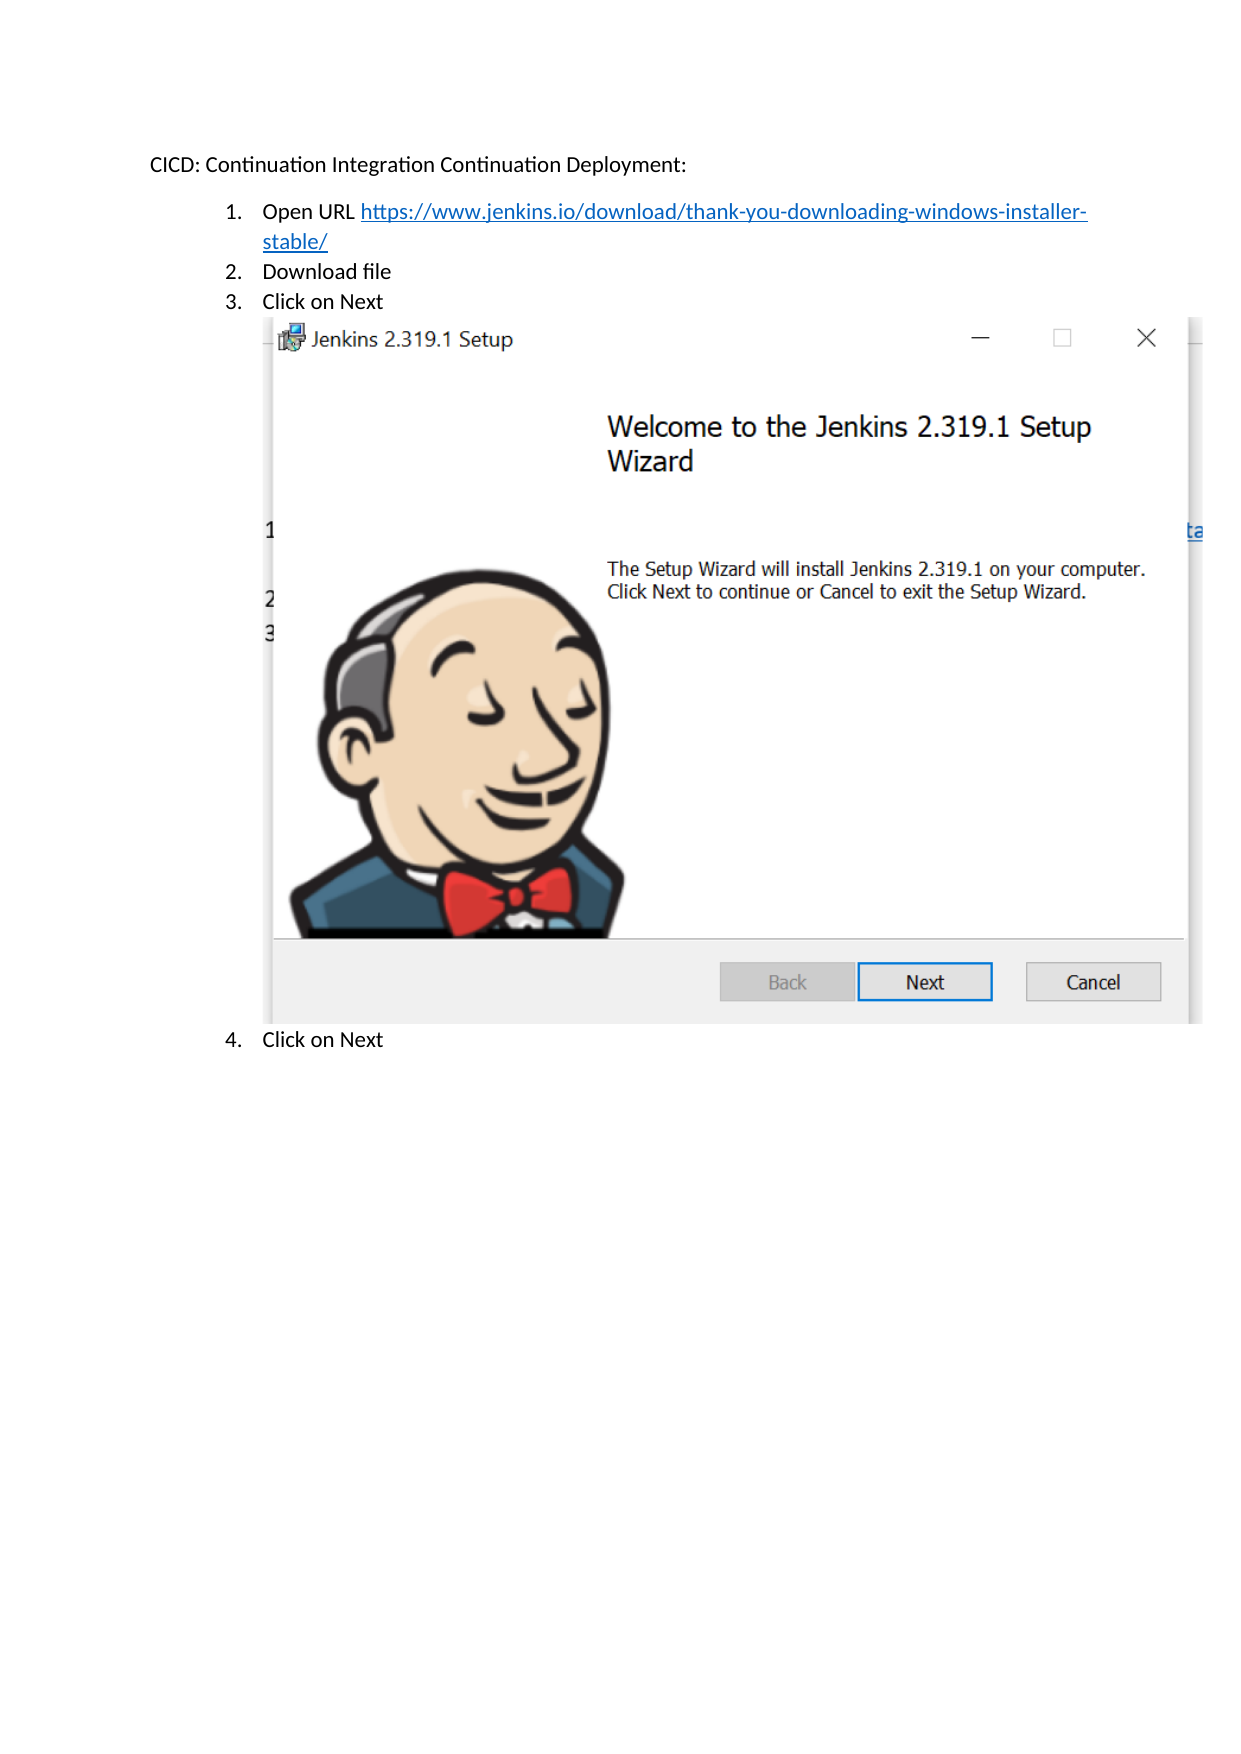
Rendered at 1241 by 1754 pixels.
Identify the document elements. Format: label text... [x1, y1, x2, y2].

picture [262, 317, 1203, 1024]
list Click on Next [225, 287, 1090, 316]
list Download file [225, 257, 1090, 285]
text CICD: Continuation Integration Continuation Deployment: [150, 150, 1090, 178]
list Open URL https://www.jenkins.io/download/thank-you-downloading-windows-installer-stable/ [225, 197, 1090, 255]
list Click on Next [225, 1025, 1090, 1053]
